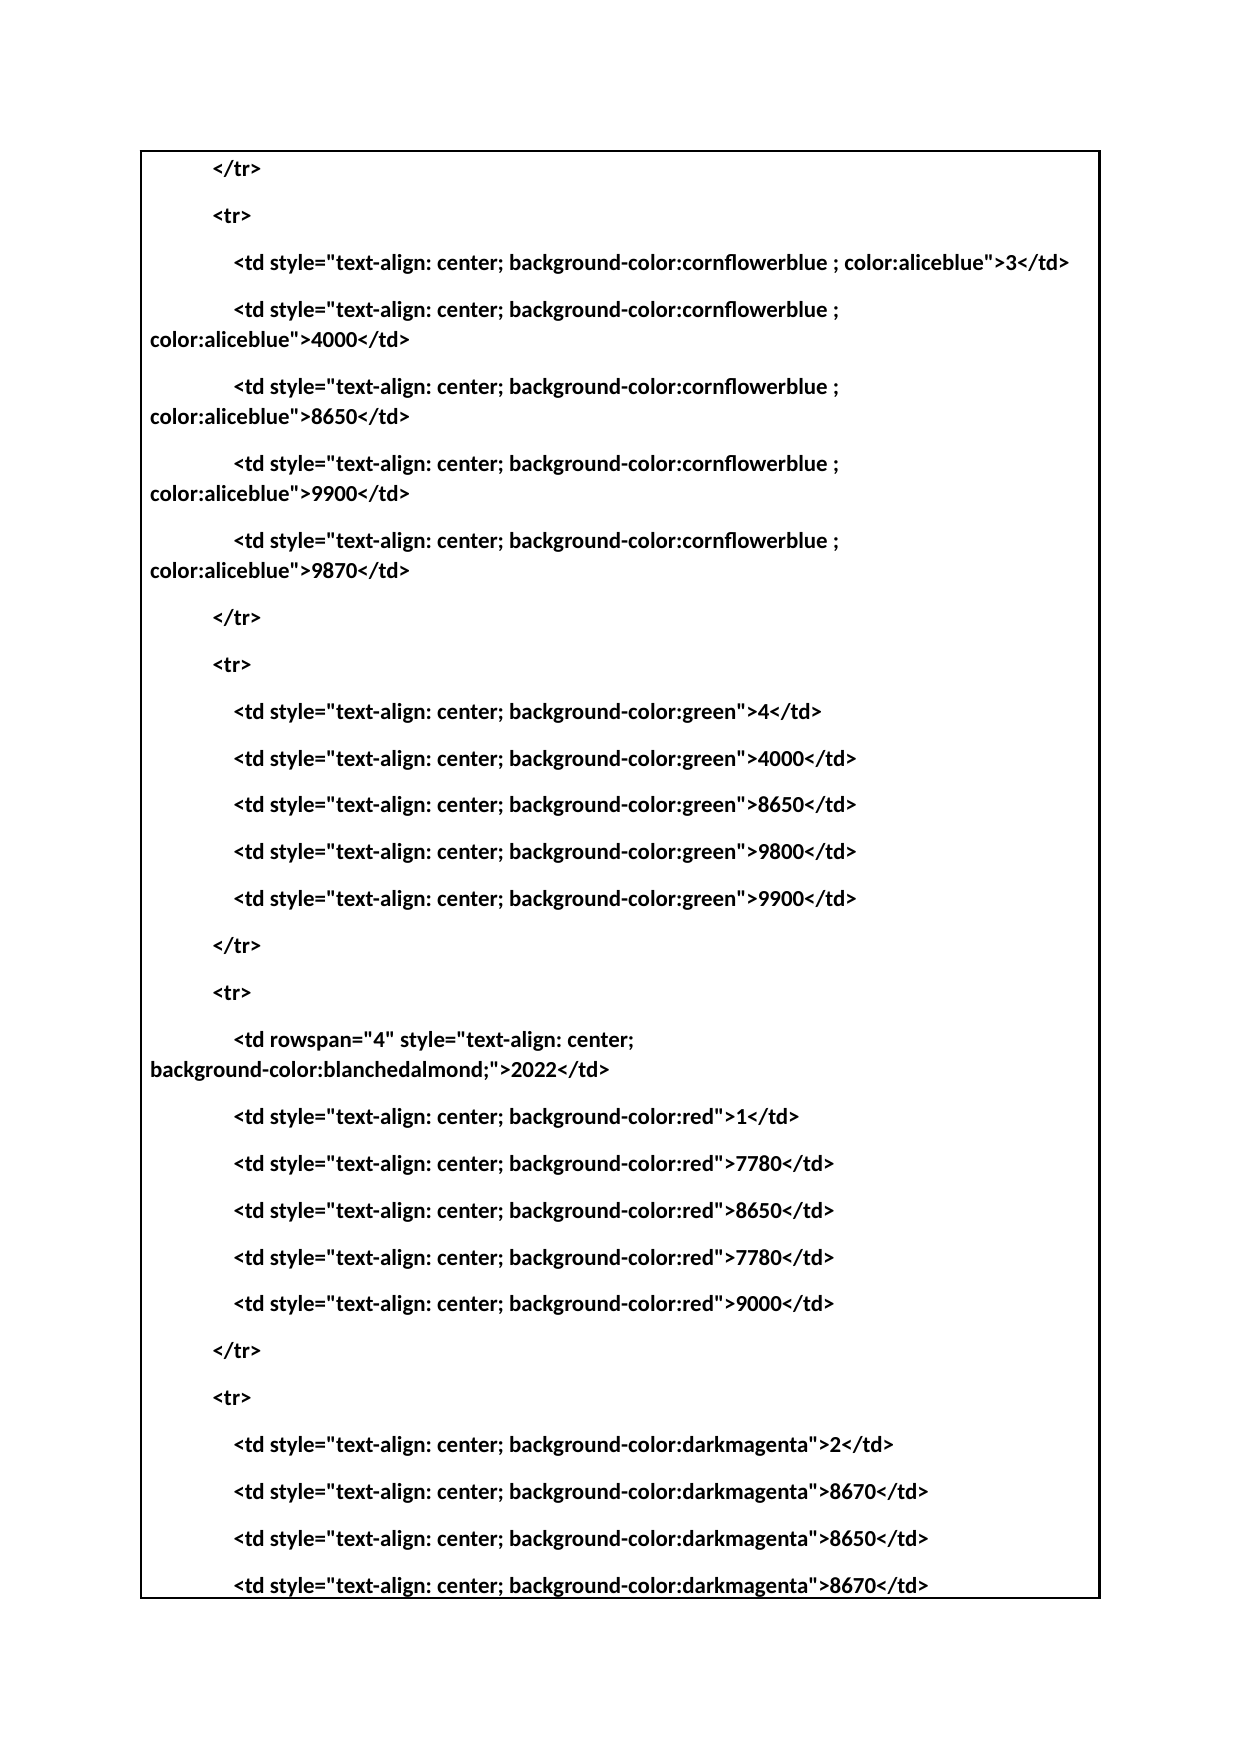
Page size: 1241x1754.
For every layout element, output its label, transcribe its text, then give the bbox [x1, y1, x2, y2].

text <td style="text-align: center; background-color:darkmagenta">8650</td> [142, 1520, 1098, 1552]
text <td style="text-align: center; background-color:red">8650</td> [142, 1192, 1098, 1224]
text <tr> [142, 646, 1098, 678]
text <td style="text-align: center; background-color:darkmagenta">8670</td> [142, 1567, 1098, 1597]
text <td style="text-align: center; background-color:cornflowerblue ; color:aliceblue">8650</td> [142, 368, 1098, 430]
text </tr> [142, 927, 1098, 959]
text <td style="text-align: center; background-color:red">9000</td> [142, 1285, 1098, 1318]
text <td style="text-align: center; background-color:green">4000</td> [142, 739, 1098, 772]
text <tr> [142, 197, 1098, 229]
text <td style="text-align: center; background-color:green">8650</td> [142, 786, 1098, 819]
text </tr> [142, 1332, 1098, 1364]
text <td style="text-align: center; background-color:cornflowerblue ; color:aliceblue">9870</td> [142, 522, 1098, 584]
text <td style="text-align: center; background-color:red">1</td> [142, 1098, 1098, 1130]
text <td style="text-align: center; background-color:green">4</td> [142, 693, 1098, 725]
text <td rowspan="4" style="text-align: center; background-color:blanchedalmond;">2022</td> [142, 1021, 1098, 1083]
text <tr> [142, 974, 1098, 1006]
text <td style="text-align: center; background-color:green">9800</td> [142, 833, 1098, 866]
text <td style="text-align: center; background-color:cornflowerblue ; color:aliceblue">9900</td> [142, 445, 1098, 507]
text <tr> [142, 1379, 1098, 1411]
text <td style="text-align: center; background-color:cornflowerblue ; color:aliceblue">4000</td> [142, 291, 1098, 353]
text </tr> [142, 599, 1098, 631]
text </tr> [142, 152, 1098, 182]
text <td style="text-align: center; background-color:cornflowerblue ; color:aliceblue">3</td> [142, 244, 1098, 276]
text <td style="text-align: center; background-color:red">7780</td> [142, 1238, 1098, 1271]
text <td style="text-align: center; background-color:red">7780</td> [142, 1145, 1098, 1177]
text <td style="text-align: center; background-color:green">9900</td> [142, 880, 1098, 912]
text <td style="text-align: center; background-color:darkmagenta">2</td> [142, 1426, 1098, 1458]
text <td style="text-align: center; background-color:darkmagenta">8670</td> [142, 1473, 1098, 1505]
